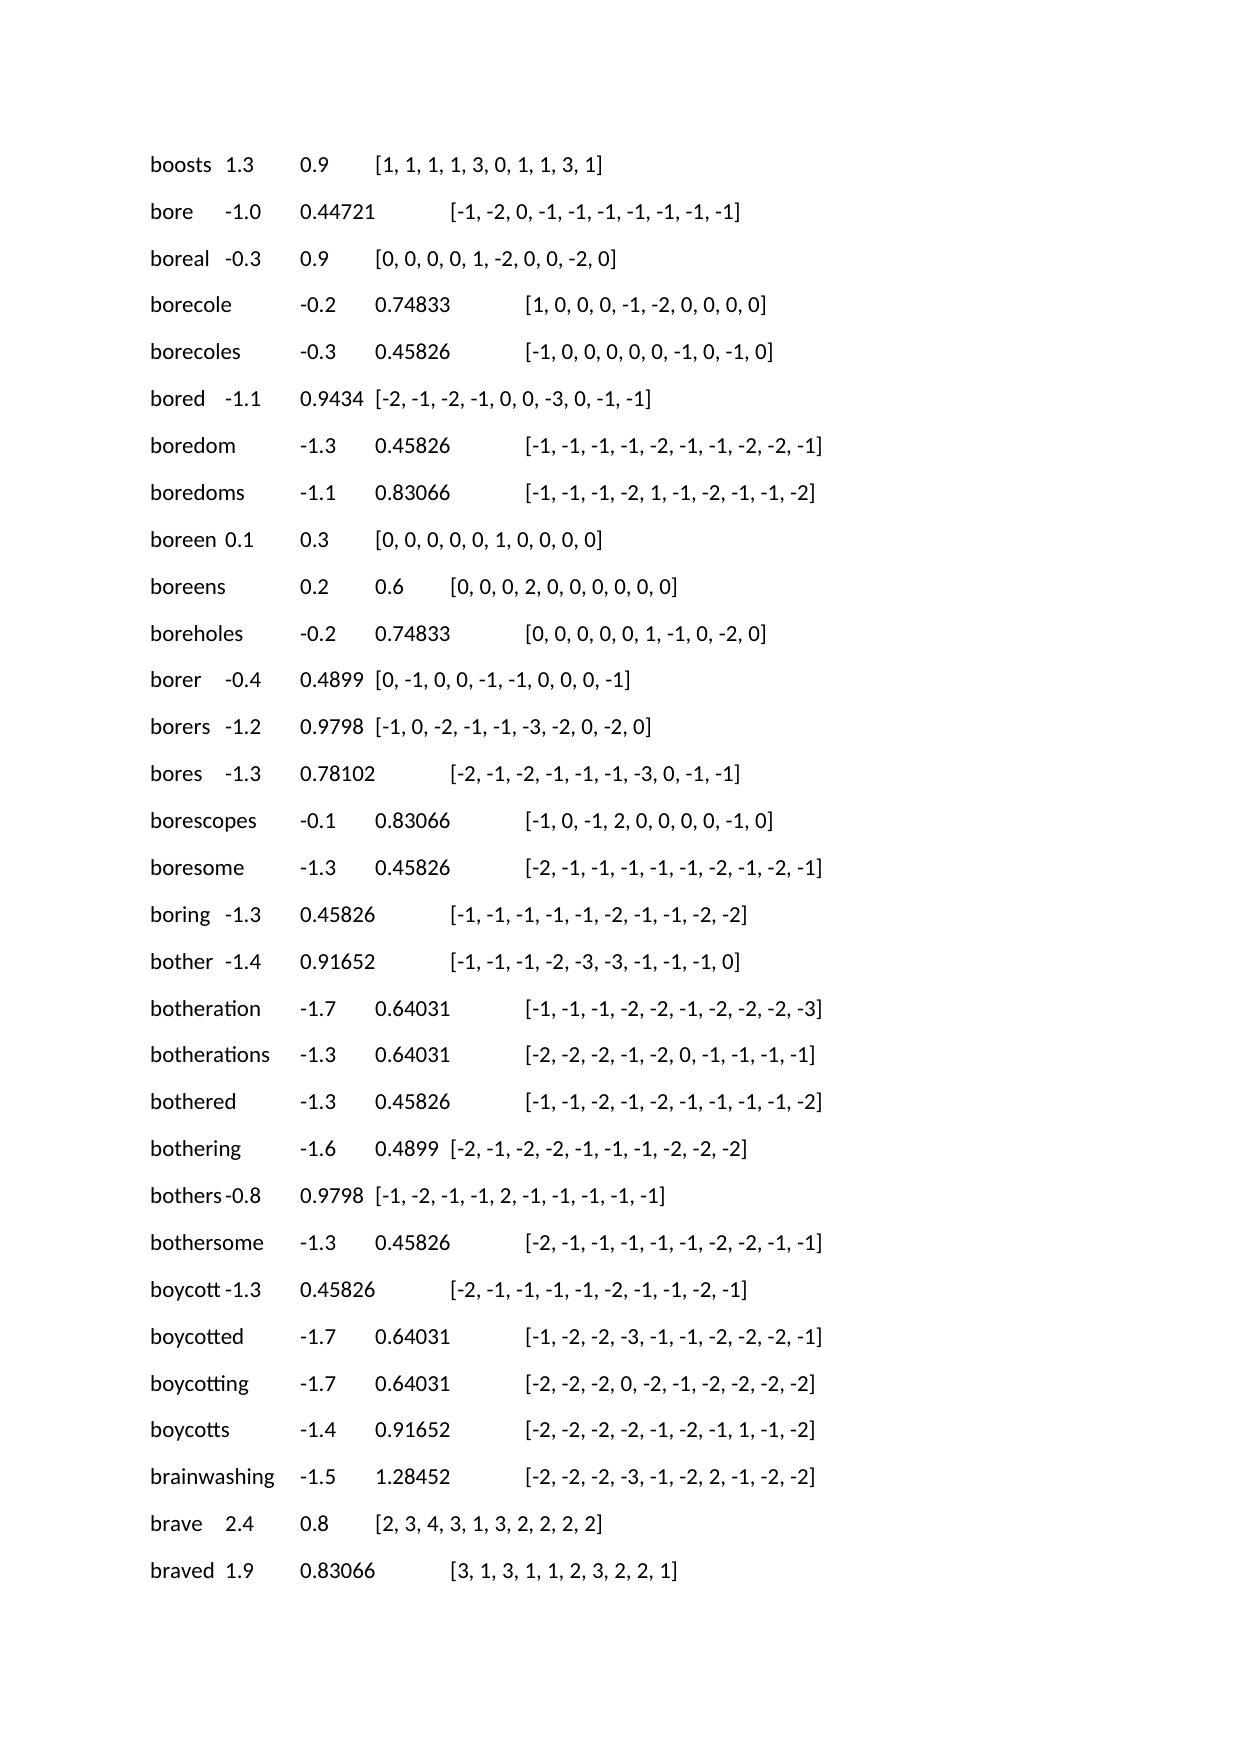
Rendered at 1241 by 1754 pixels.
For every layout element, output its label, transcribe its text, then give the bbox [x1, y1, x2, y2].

text brave 2.4 0.8 [2, 3, 4, 3, 1, 3, 2, 2, 2, 2] [150, 1509, 1090, 1537]
text boreholes -0.2 0.74833 [0, 0, 0, 0, 0, 1, -1, 0, -2, 0] [150, 619, 1090, 647]
text bothers -0.8 0.9798 [-1, -2, -1, -1, 2, -1, -1, -1, -1, -1] [150, 1181, 1090, 1209]
text bother -1.4 0.91652 [-1, -1, -1, -2, -3, -3, -1, -1, -1, 0] [150, 947, 1090, 975]
text borecole -0.2 0.74833 [1, 0, 0, 0, -1, -2, 0, 0, 0, 0] [150, 291, 1090, 319]
text boycotts -1.4 0.91652 [-2, -2, -2, -2, -1, -2, -1, 1, -1, -2] [150, 1416, 1090, 1444]
text brainwashing -1.5 1.28452 [-2, -2, -2, -3, -1, -2, 2, -1, -2, -2] [150, 1462, 1090, 1491]
text boycotting -1.7 0.64031 [-2, -2, -2, 0, -2, -1, -2, -2, -2, -2] [150, 1369, 1090, 1397]
text borer -0.4 0.4899 [0, -1, 0, 0, -1, -1, 0, 0, 0, -1] [150, 666, 1090, 694]
text braved 1.9 0.83066 [3, 1, 3, 1, 1, 2, 3, 2, 2, 1] [150, 1556, 1090, 1584]
text bothered -1.3 0.45826 [-1, -1, -2, -1, -2, -1, -1, -1, -1, -2] [150, 1087, 1090, 1116]
text boycotted -1.7 0.64031 [-1, -2, -2, -3, -1, -1, -2, -2, -2, -1] [150, 1322, 1090, 1350]
text bore -1.0 0.44721 [-1, -2, 0, -1, -1, -1, -1, -1, -1, -1] [150, 197, 1090, 225]
text bored -1.1 0.9434 [-2, -1, -2, -1, 0, 0, -3, 0, -1, -1] [150, 384, 1090, 412]
text boreen 0.1 0.3 [0, 0, 0, 0, 0, 1, 0, 0, 0, 0] [150, 525, 1090, 553]
text boresome -1.3 0.45826 [-2, -1, -1, -1, -1, -1, -2, -1, -2, -1] [150, 853, 1090, 881]
text boycott -1.3 0.45826 [-2, -1, -1, -1, -1, -2, -1, -1, -2, -1] [150, 1275, 1090, 1303]
text borecoles -0.3 0.45826 [-1, 0, 0, 0, 0, 0, -1, 0, -1, 0] [150, 337, 1090, 366]
text botherations -1.3 0.64031 [-2, -2, -2, -1, -2, 0, -1, -1, -1, -1] [150, 1041, 1090, 1069]
text botheration -1.7 0.64031 [-1, -1, -1, -2, -2, -1, -2, -2, -2, -3] [150, 994, 1090, 1022]
text boosts 1.3 0.9 [1, 1, 1, 1, 3, 0, 1, 1, 3, 1] [150, 150, 1090, 178]
text borers -1.2 0.9798 [-1, 0, -2, -1, -1, -3, -2, 0, -2, 0] [150, 712, 1090, 741]
text boreens 0.2 0.6 [0, 0, 0, 2, 0, 0, 0, 0, 0, 0] [150, 572, 1090, 600]
text bores -1.3 0.78102 [-2, -1, -2, -1, -1, -1, -3, 0, -1, -1] [150, 759, 1090, 787]
text boredoms -1.1 0.83066 [-1, -1, -1, -2, 1, -1, -2, -1, -1, -2] [150, 478, 1090, 506]
text bothering -1.6 0.4899 [-2, -1, -2, -2, -1, -1, -1, -2, -2, -2] [150, 1134, 1090, 1162]
text boring -1.3 0.45826 [-1, -1, -1, -1, -1, -2, -1, -1, -2, -2] [150, 900, 1090, 928]
text borescopes -0.1 0.83066 [-1, 0, -1, 2, 0, 0, 0, 0, -1, 0] [150, 806, 1090, 834]
text bothersome -1.3 0.45826 [-2, -1, -1, -1, -1, -1, -2, -2, -1, -1] [150, 1228, 1090, 1256]
text boredom -1.3 0.45826 [-1, -1, -1, -1, -2, -1, -1, -2, -2, -1] [150, 431, 1090, 459]
text boreal -0.3 0.9 [0, 0, 0, 0, 1, -2, 0, 0, -2, 0] [150, 244, 1090, 272]
